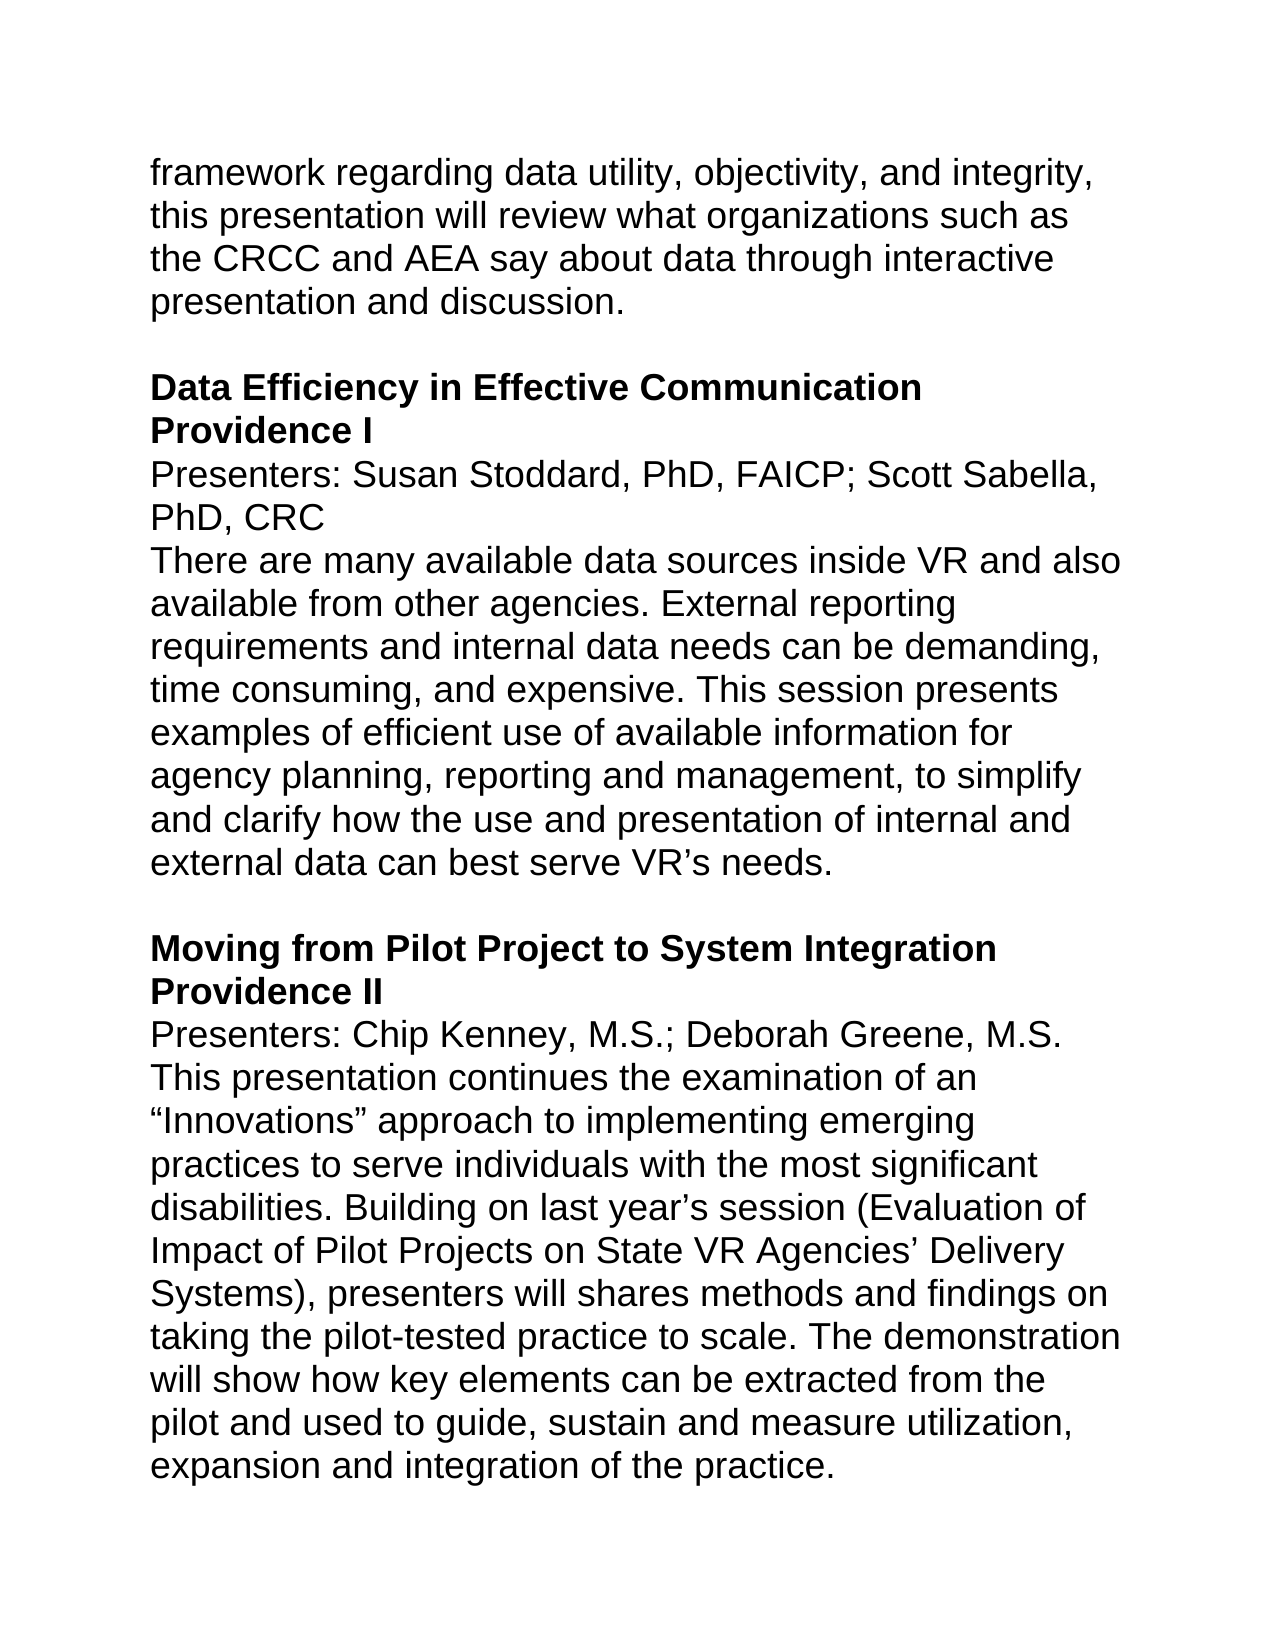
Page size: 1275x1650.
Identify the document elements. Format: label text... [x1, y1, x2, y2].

text Data Efficiency in Effective Communication Providence I [150, 366, 1125, 452]
text Presenters: Susan Stoddard, PhD, FAICP; Scott Sabella, PhD, CRC [150, 452, 1125, 538]
text There are many available data sources inside VR and also available from other agencies. External reporting requirements and internal data needs can be demanding, time consuming, and expensive. This session presents examples of efficient use of available information for agency planning, reporting and management, to simplify and clarify how the use and presentation of internal and external data can best serve VR’s needs. [150, 538, 1125, 883]
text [150, 150, 1125, 322]
text Moving from Pilot Project to System Integration Providence II [150, 926, 1125, 1012]
text This presentation continues the examination of an “Innovations” approach to implementing emerging practices to serve individuals with the most significant disabilities. Building on last year’s session (Evaluation of Impact of Pilot Projects on State VR Agencies’ Delivery Systems), presenters will shares methods and findings on taking the pilot-tested practice to scale. The demonstration will show how key elements can be extracted from the pilot and used to guide, sustain and measure utilization, expansion and integration of the practice. [150, 1056, 1125, 1487]
text Presenters: Chip Kenney, M.S.; Deborah Greene, M.S. [150, 1012, 1125, 1056]
